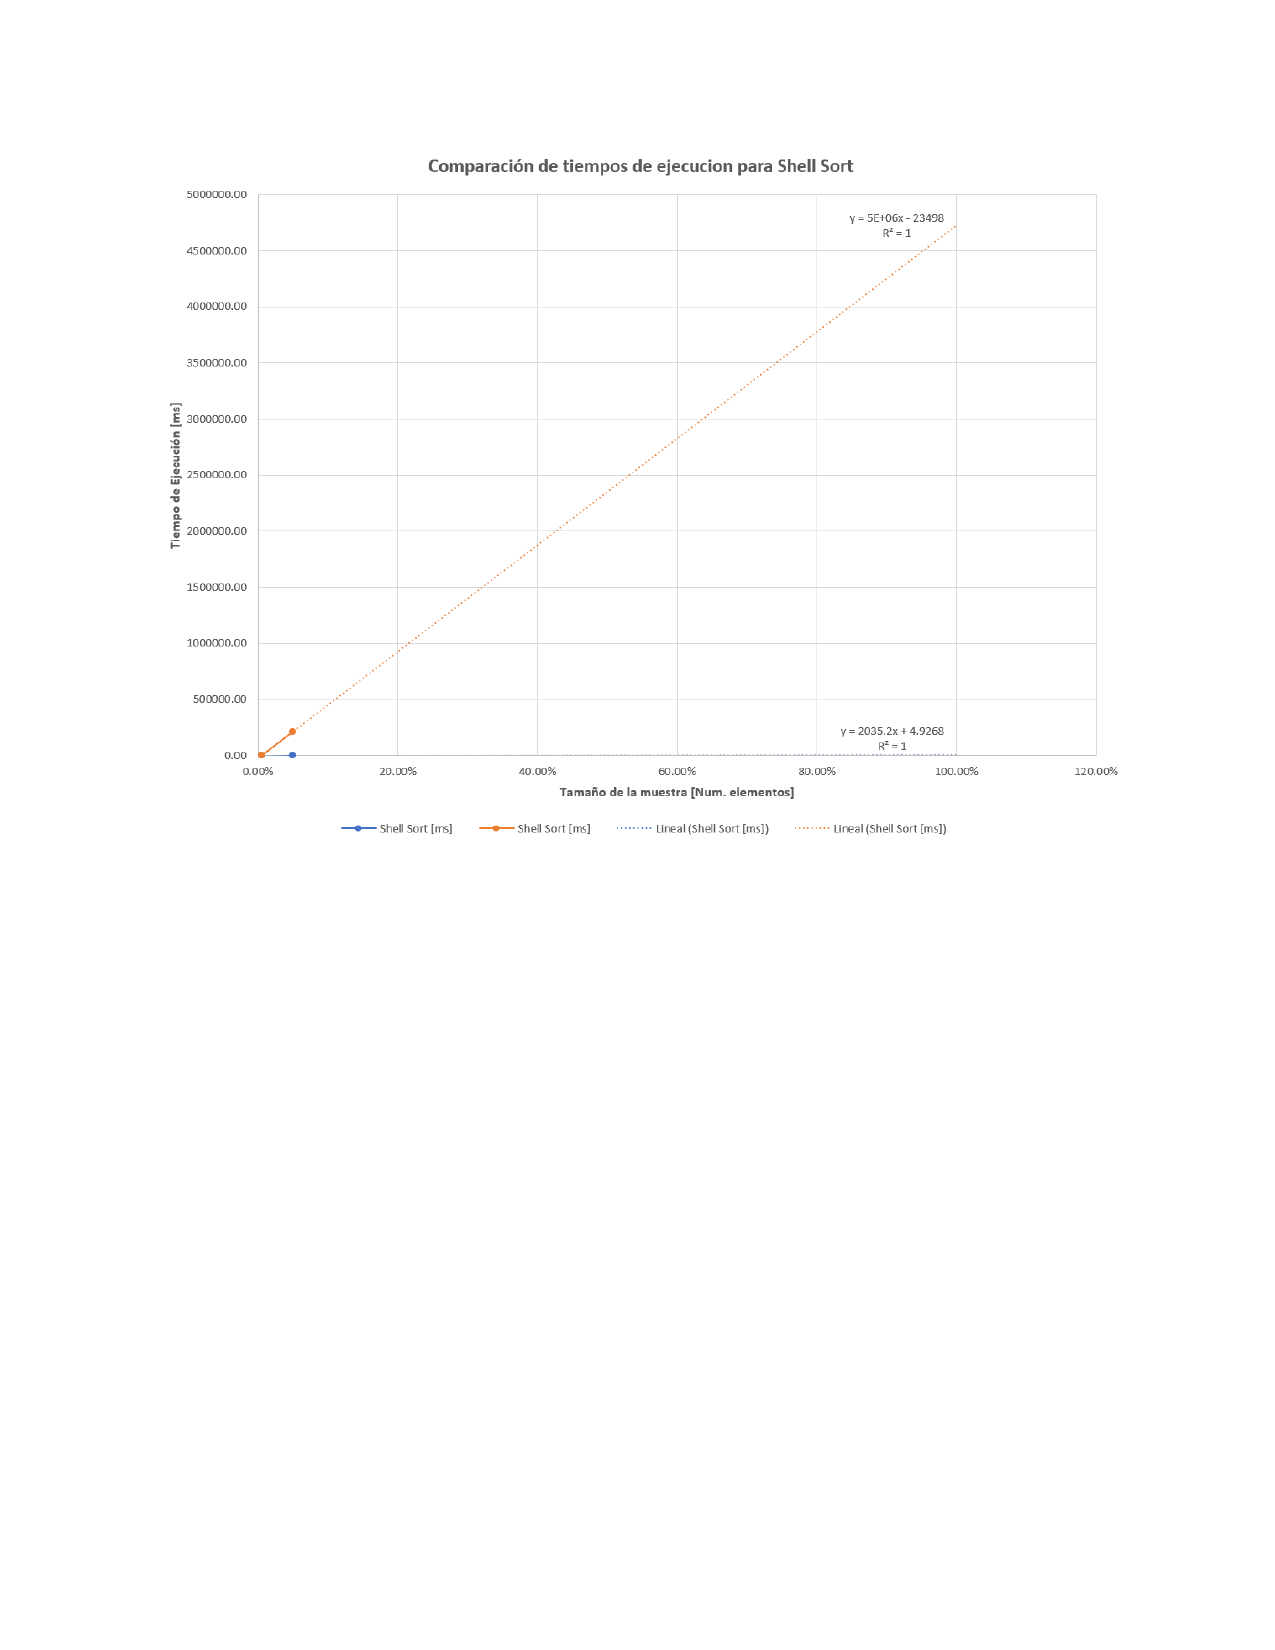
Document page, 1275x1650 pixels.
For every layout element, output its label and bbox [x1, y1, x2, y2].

picture [150, 150, 1125, 848]
